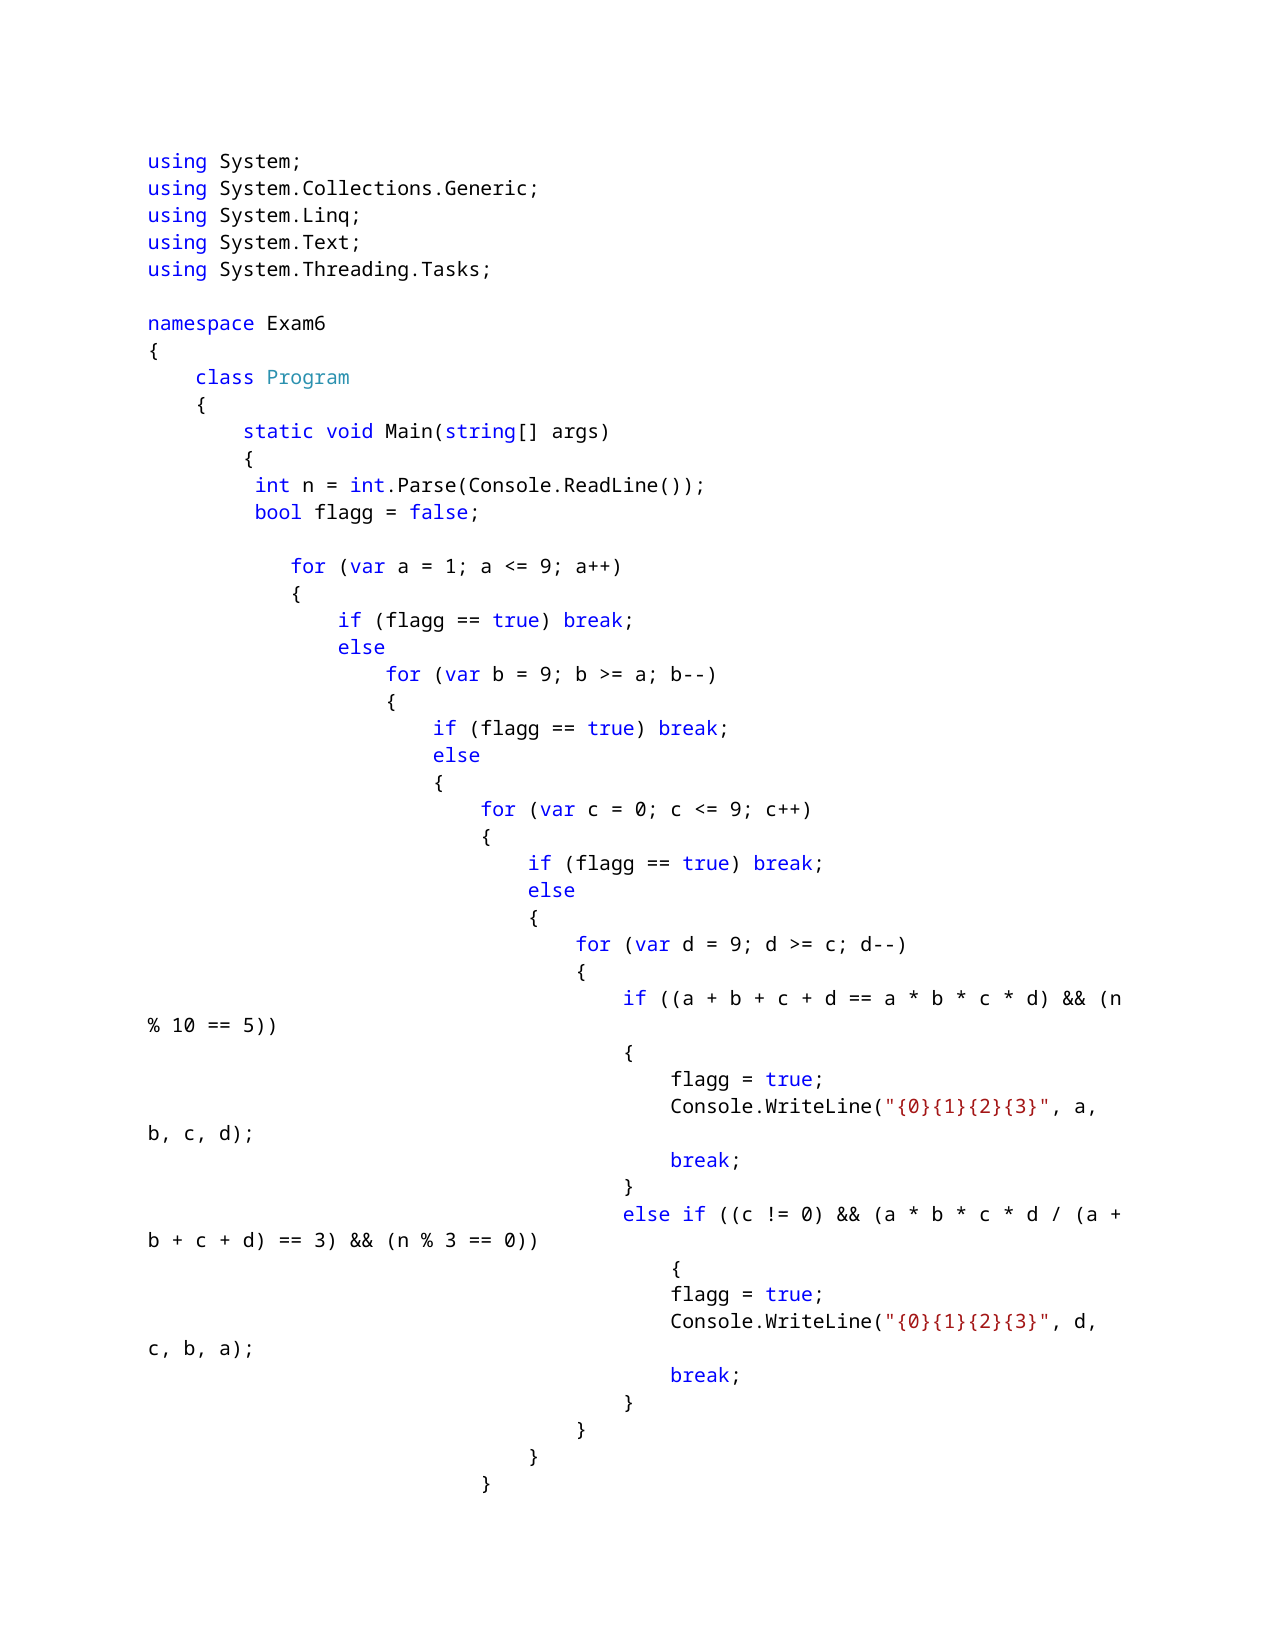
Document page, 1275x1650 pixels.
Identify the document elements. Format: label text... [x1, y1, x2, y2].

text static void Main(string[] args) [148, 417, 1127, 444]
text if (flagg == true) break; [148, 714, 1127, 741]
text using System.Text; [148, 228, 1127, 256]
text break; [148, 1362, 1127, 1389]
text namespace Exam6 [148, 309, 1127, 336]
text { [148, 903, 1127, 930]
text Console.WriteLine("{0}{1}{2}{3}", d, c, b, a); [148, 1308, 1127, 1362]
text bool flagg = false; [148, 498, 1127, 525]
text else [148, 741, 1127, 768]
text { [148, 336, 1127, 363]
text for (var c = 0; c <= 9; c++) [148, 795, 1127, 822]
text } [148, 1416, 1127, 1443]
text { [148, 822, 1127, 849]
text using System.Threading.Tasks; [148, 256, 1127, 282]
text flagg = true; [148, 1065, 1127, 1092]
text { [148, 687, 1127, 714]
text { [148, 579, 1127, 606]
text if (flagg == true) break; [148, 849, 1127, 876]
text Console.WriteLine("{0}{1}{2}{3}", a, b, c, d); [148, 1092, 1127, 1146]
text { [148, 1254, 1127, 1281]
text flagg = true; [148, 1281, 1127, 1308]
text { [148, 1038, 1127, 1065]
text if (flagg == true) break; [148, 606, 1127, 633]
text using System.Linq; [148, 202, 1127, 228]
text else if ((c != 0) && (a * b * c * d / (a + b + c + d) == 3) && (n % 3 == 0)) [148, 1200, 1127, 1254]
text int n = int.Parse(Console.ReadLine()); [148, 471, 1127, 498]
text { [148, 390, 1127, 417]
text if ((a + b + c + d == a * b * c * d) && (n % 10 == 5)) [148, 984, 1127, 1038]
text { [148, 957, 1127, 984]
text using System.Collections.Generic; [148, 174, 1127, 202]
text } [148, 1469, 1127, 1497]
text else [148, 876, 1127, 903]
text { [148, 768, 1127, 795]
text for (var d = 9; d >= c; d--) [148, 930, 1127, 957]
text { [148, 444, 1127, 471]
text break; [148, 1146, 1127, 1173]
text } [148, 1443, 1127, 1469]
text class Program [148, 363, 1127, 390]
text for (var a = 1; a <= 9; a++) [148, 552, 1127, 579]
text } [148, 1389, 1127, 1416]
text } [148, 1173, 1127, 1200]
text for (var b = 9; b >= a; b--) [148, 660, 1127, 687]
text using System; [148, 148, 1127, 174]
text else [148, 633, 1127, 660]
